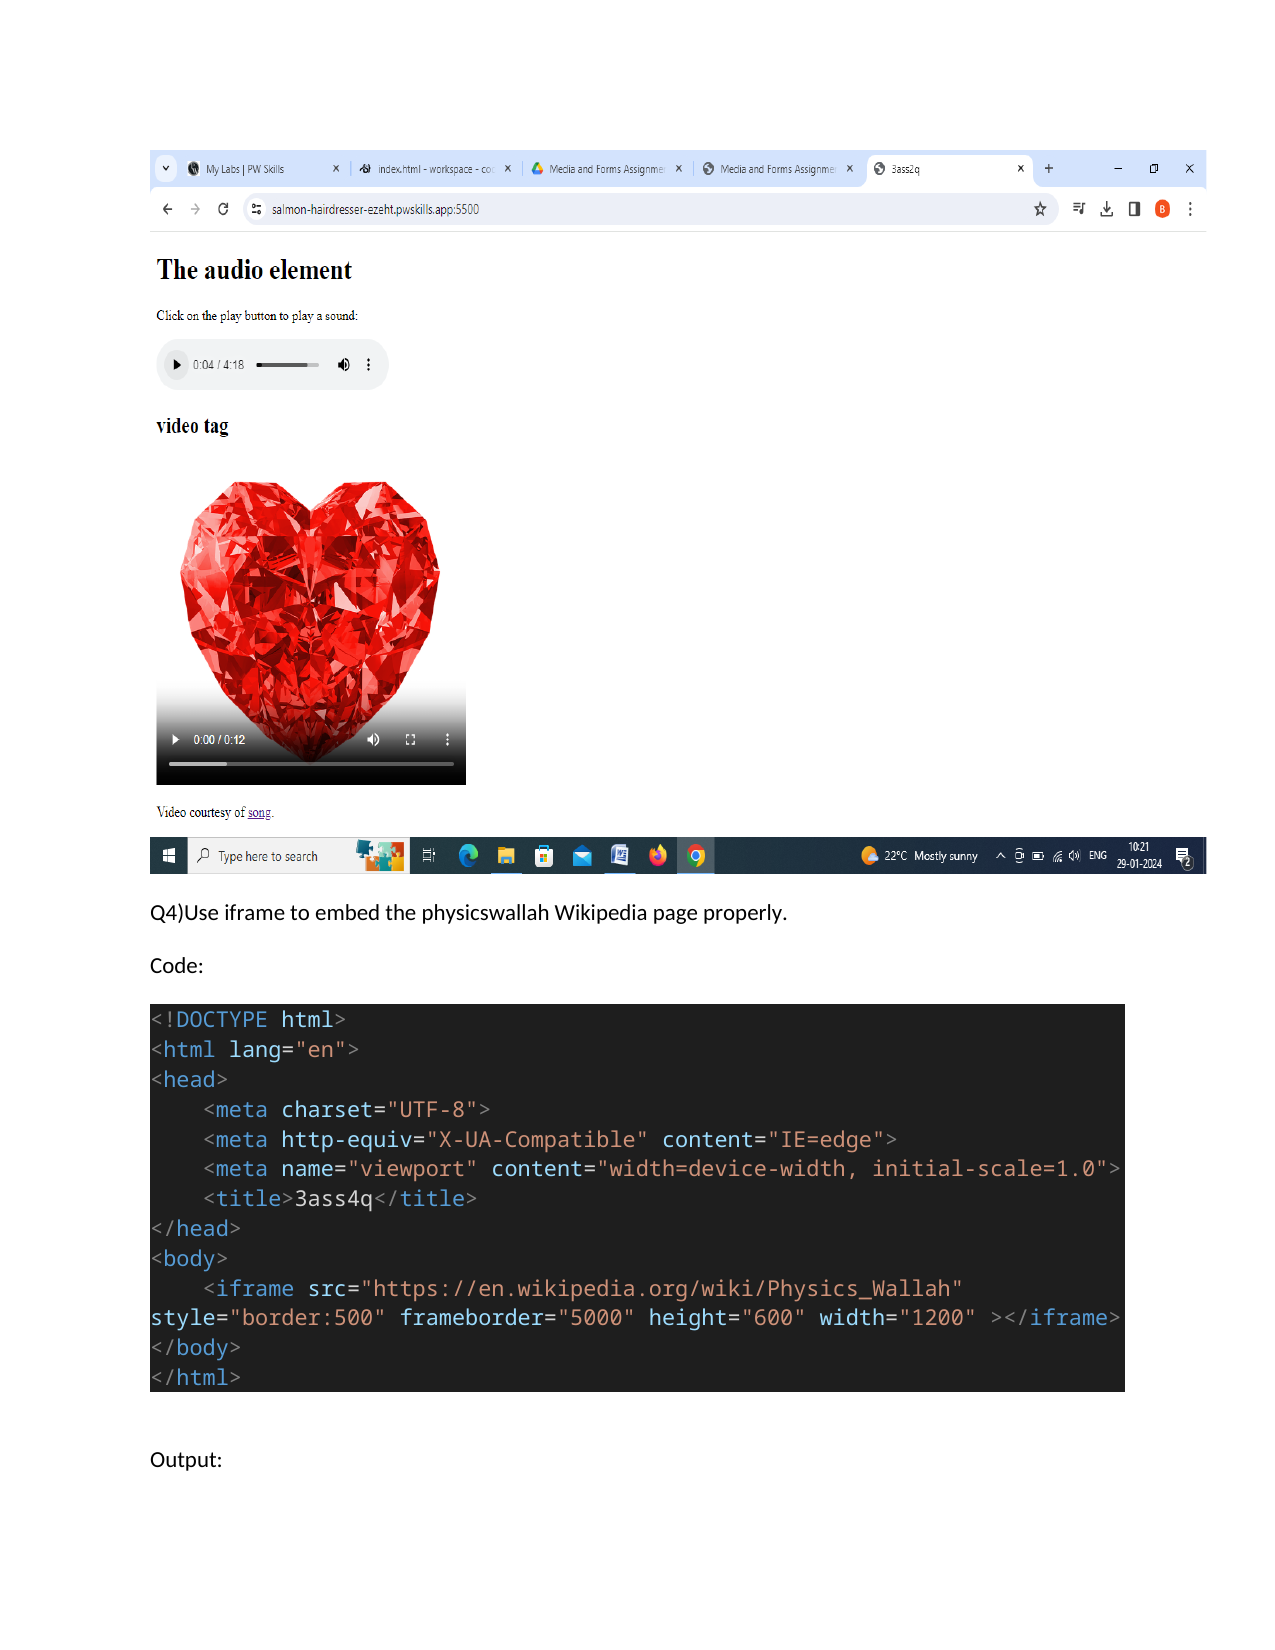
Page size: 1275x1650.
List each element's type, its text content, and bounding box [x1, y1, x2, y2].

text <head> [150, 1064, 1125, 1094]
picture [150, 150, 1207, 874]
text <html lang="en"> [150, 1034, 1125, 1064]
text Code: [150, 951, 1125, 979]
text <!DOCTYPE html> [150, 1004, 1125, 1034]
text <meta http-equiv="X-UA-Compatible" content="IE=edge"> [150, 1124, 1125, 1153]
text <iframe src="https://en.wikipedia.org/wiki/Physics_Wallah" style="border:500" frameborder="5000" height="600" width="1200" ></iframe> [150, 1273, 1125, 1332]
text <meta charset="UTF-8"> [150, 1094, 1125, 1124]
text </head> [150, 1213, 1125, 1243]
text </body> [150, 1332, 1125, 1362]
text <meta name="viewport" content="width=device-width, initial-scale=1.0"> [150, 1153, 1125, 1183]
text Q4)Use iframe to embed the physicswallah Wikipedia page properly. [150, 898, 1125, 926]
text <body> [150, 1243, 1125, 1273]
text <title>3ass4q</title> [150, 1183, 1125, 1213]
text Output: [150, 1445, 1125, 1473]
text </html> [150, 1362, 1125, 1392]
